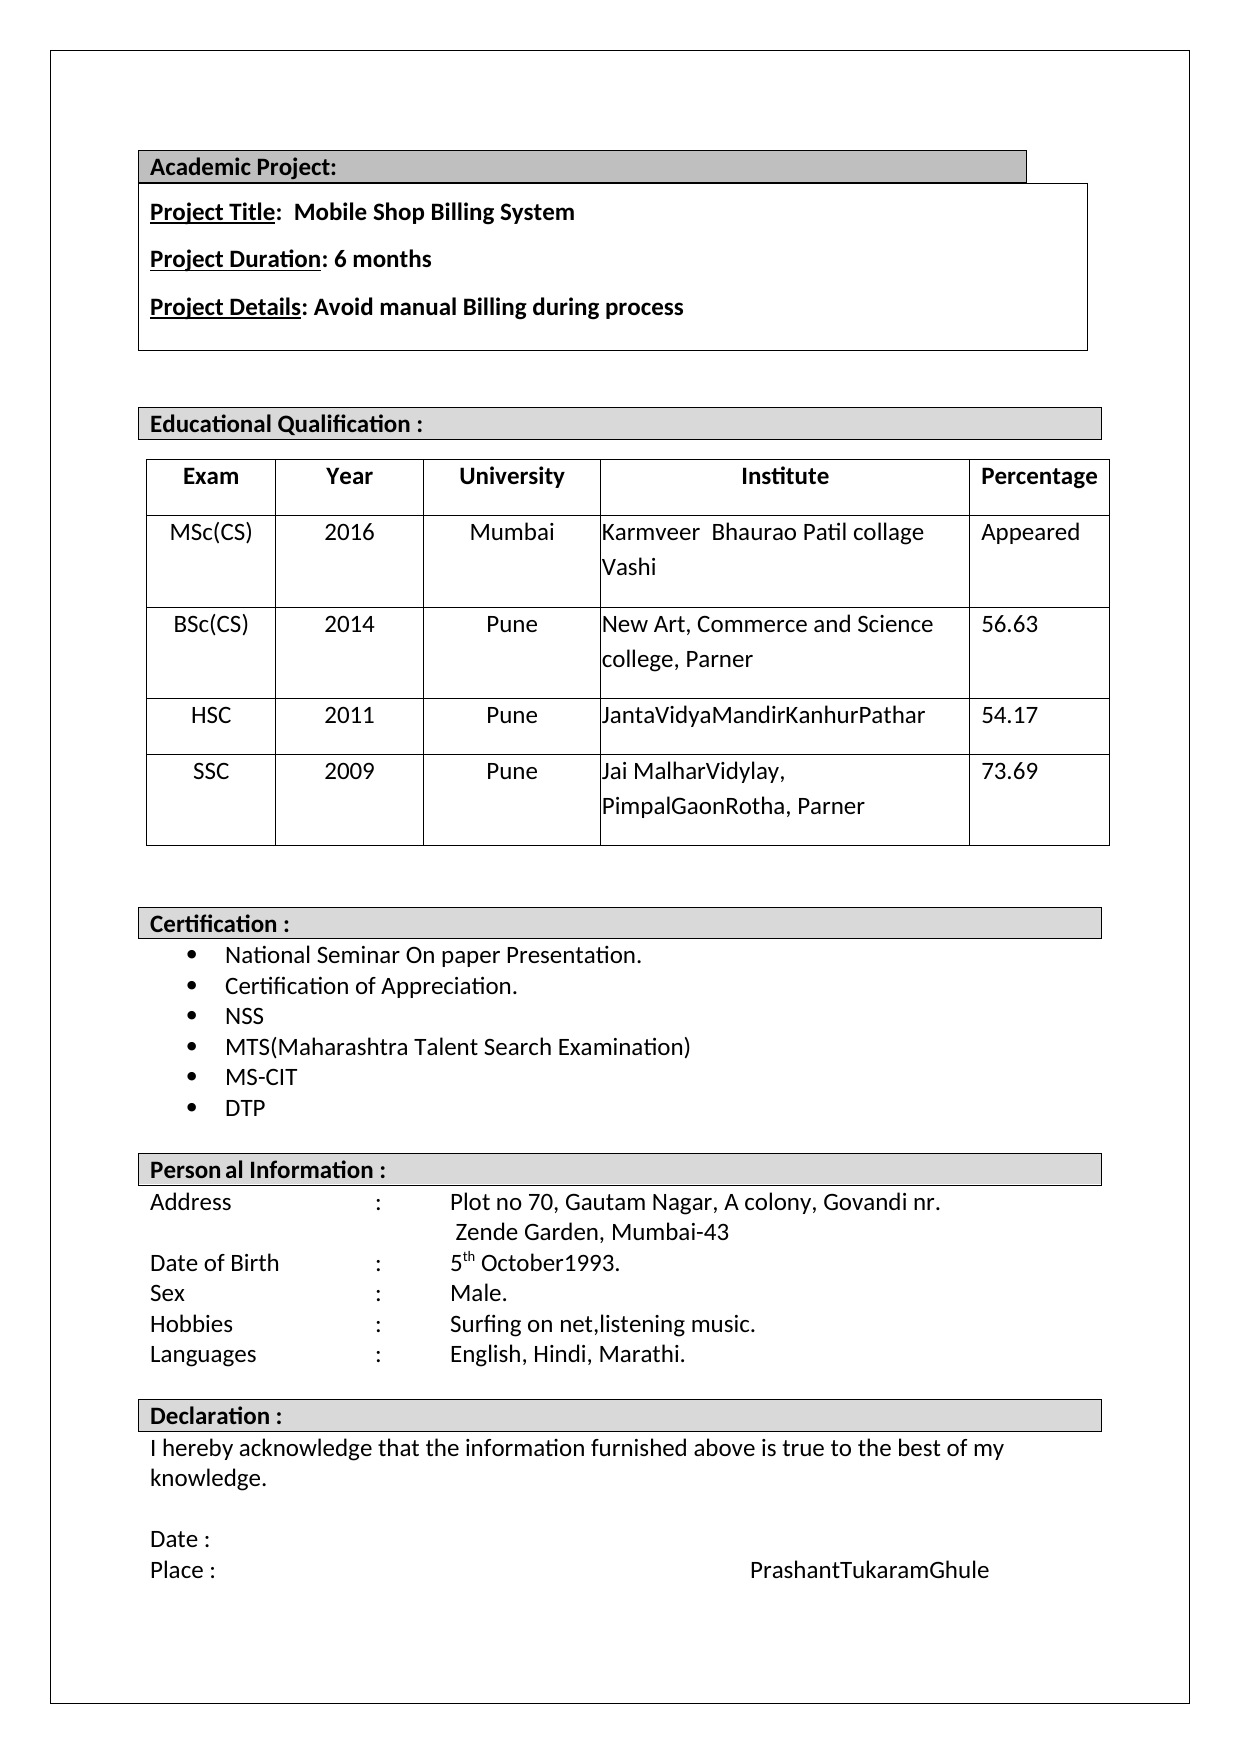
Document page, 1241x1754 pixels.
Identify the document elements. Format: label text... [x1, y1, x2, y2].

table_cell Appeared [970, 516, 1109, 607]
text Address : Plot no 70, Gautam Nagar, A colony, Govandi nr. [150, 1186, 1090, 1216]
text Date : [150, 1523, 1090, 1554]
table_cell Pune [424, 608, 600, 698]
table_cell JantaVidyaMandirKanhurPathar [601, 699, 969, 754]
text Hobbies : Surfing on net,listening music. [150, 1308, 1090, 1338]
table_header Project Title: Mobile Shop Billing System Project Duration: 6 months Project Details: Avoid manual Billing during process [139, 184, 1087, 350]
table_cell 2011 [276, 699, 423, 754]
table_cell 2009 [276, 755, 423, 845]
table_header Declaration : [139, 1400, 1101, 1431]
table_header Academic Project: [139, 151, 1026, 182]
table_cell MSc(CS) [147, 516, 275, 607]
list MS-CIT [187, 1061, 1090, 1092]
table_cell Jai MalharVidylay, PimpalGaonRotha, Parner [601, 755, 969, 845]
table_cell Pune [424, 755, 600, 845]
table_cell Mumbai [424, 516, 600, 607]
list NSS [187, 1000, 1090, 1031]
table_header University [424, 460, 600, 515]
list National Seminar On paper Presentation. [187, 939, 1090, 970]
table_cell Karmveer Bhaurao Patil collage Vashi [601, 516, 969, 607]
text Date of Birth : 5th October1993. [150, 1247, 1090, 1277]
table_cell 56.63 [970, 608, 1109, 698]
table_header Percentage [970, 460, 1109, 515]
text Sex : Male. [150, 1277, 1090, 1308]
table_cell New Art, Commerce and Science college, Parner [601, 608, 969, 698]
table_cell HSC [147, 699, 275, 754]
table_header Educational Qualification : [139, 408, 1101, 439]
list Certification of Appreciation. [187, 970, 1090, 1000]
list DTP [187, 1092, 1090, 1122]
table_header Institute [601, 460, 969, 515]
table_header Year [276, 460, 423, 515]
table_cell SSC [147, 755, 275, 845]
text I hereby acknowledge that the information furnished above is true to the best of my knowledge. [150, 1432, 1090, 1493]
table_cell BSc(CS) [147, 608, 275, 698]
list MTS(Maharashtra Talent Search Examination) [187, 1031, 1090, 1061]
table_cell 2014 [276, 608, 423, 698]
text Place : PrashantTukaramGhule [150, 1554, 1090, 1584]
table_header Person al Information : [139, 1154, 1101, 1184]
text Zende Garden, Mumbai-43 [150, 1216, 1090, 1247]
table_header Certification : [139, 908, 1101, 938]
text Languages : English, Hindi, Marathi. [150, 1338, 1090, 1369]
table_cell 73.69 [970, 755, 1109, 845]
table_cell 2016 [276, 516, 423, 607]
table_cell 54.17 [970, 699, 1109, 754]
table_header Exam [147, 460, 275, 515]
table_cell Pune [424, 699, 600, 754]
